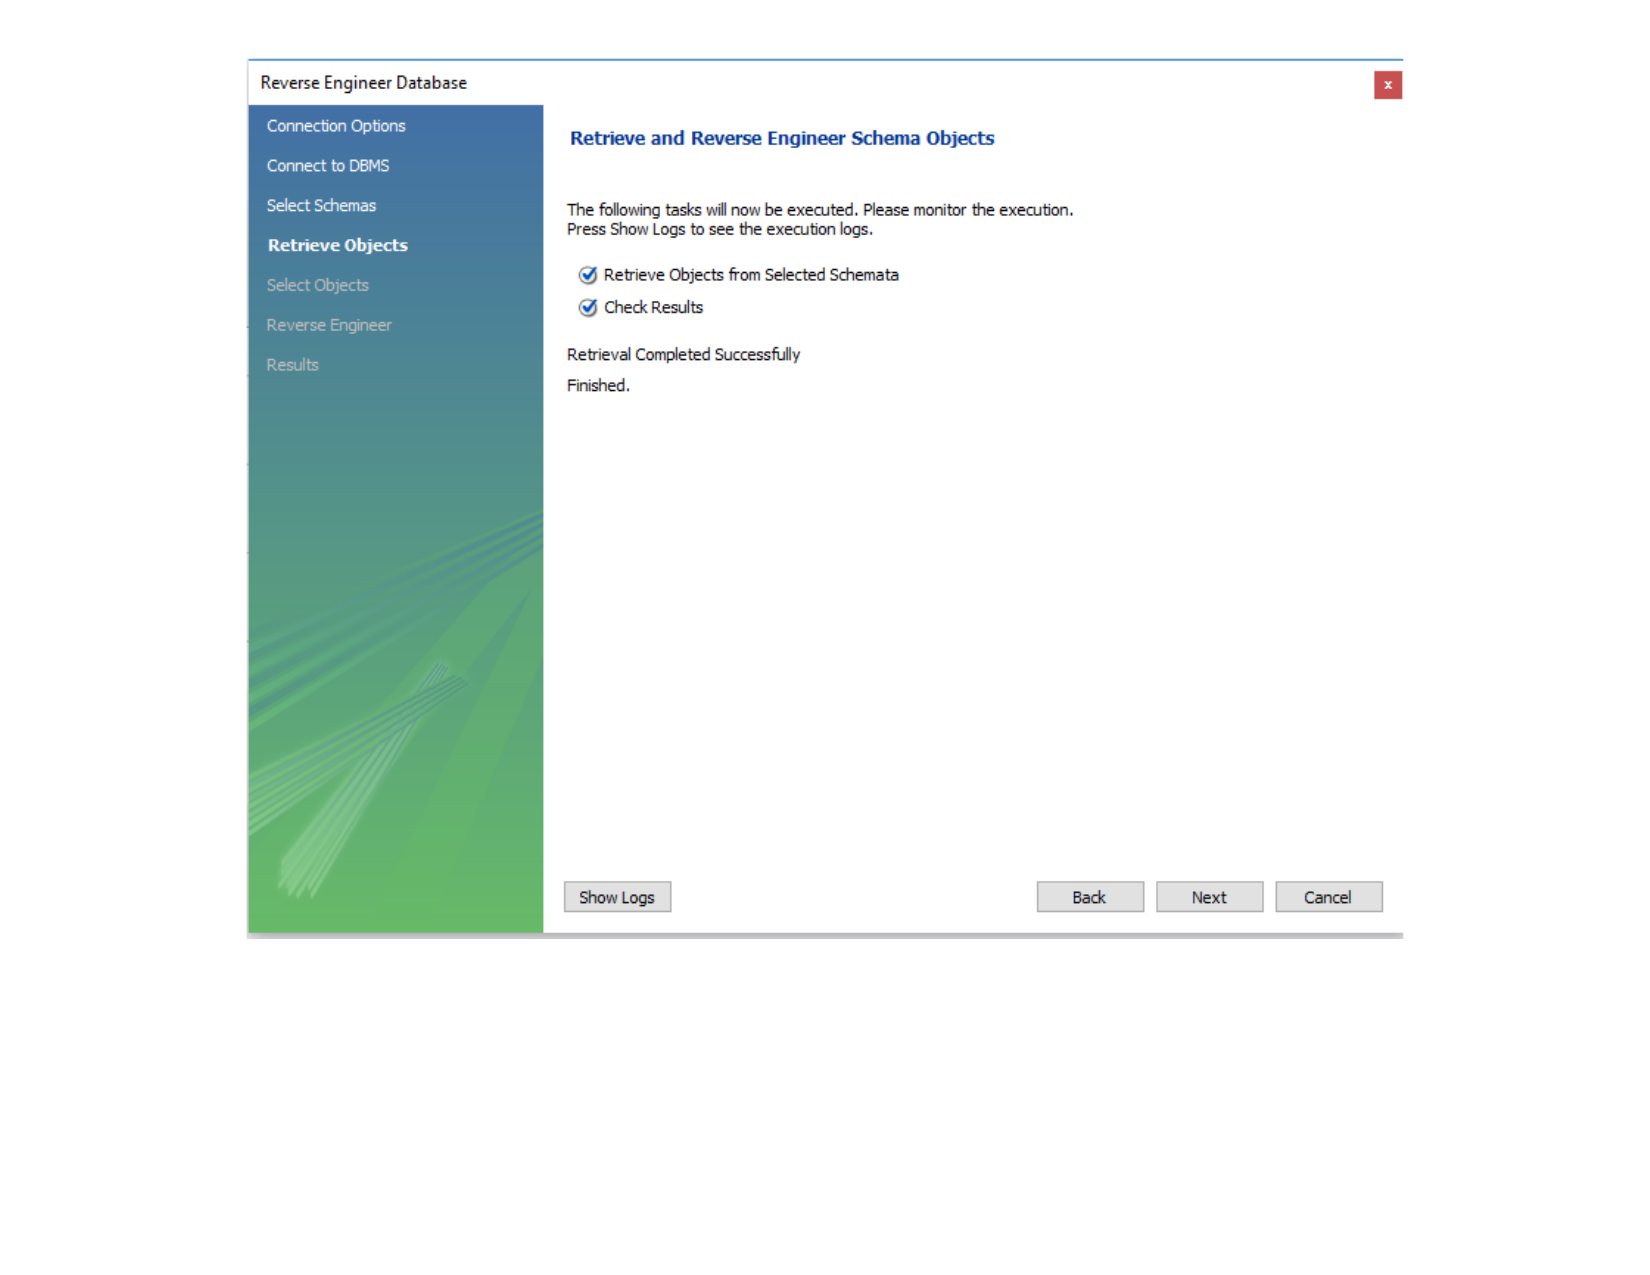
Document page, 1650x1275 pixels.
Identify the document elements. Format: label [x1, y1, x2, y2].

picture [246, 58, 1404, 939]
